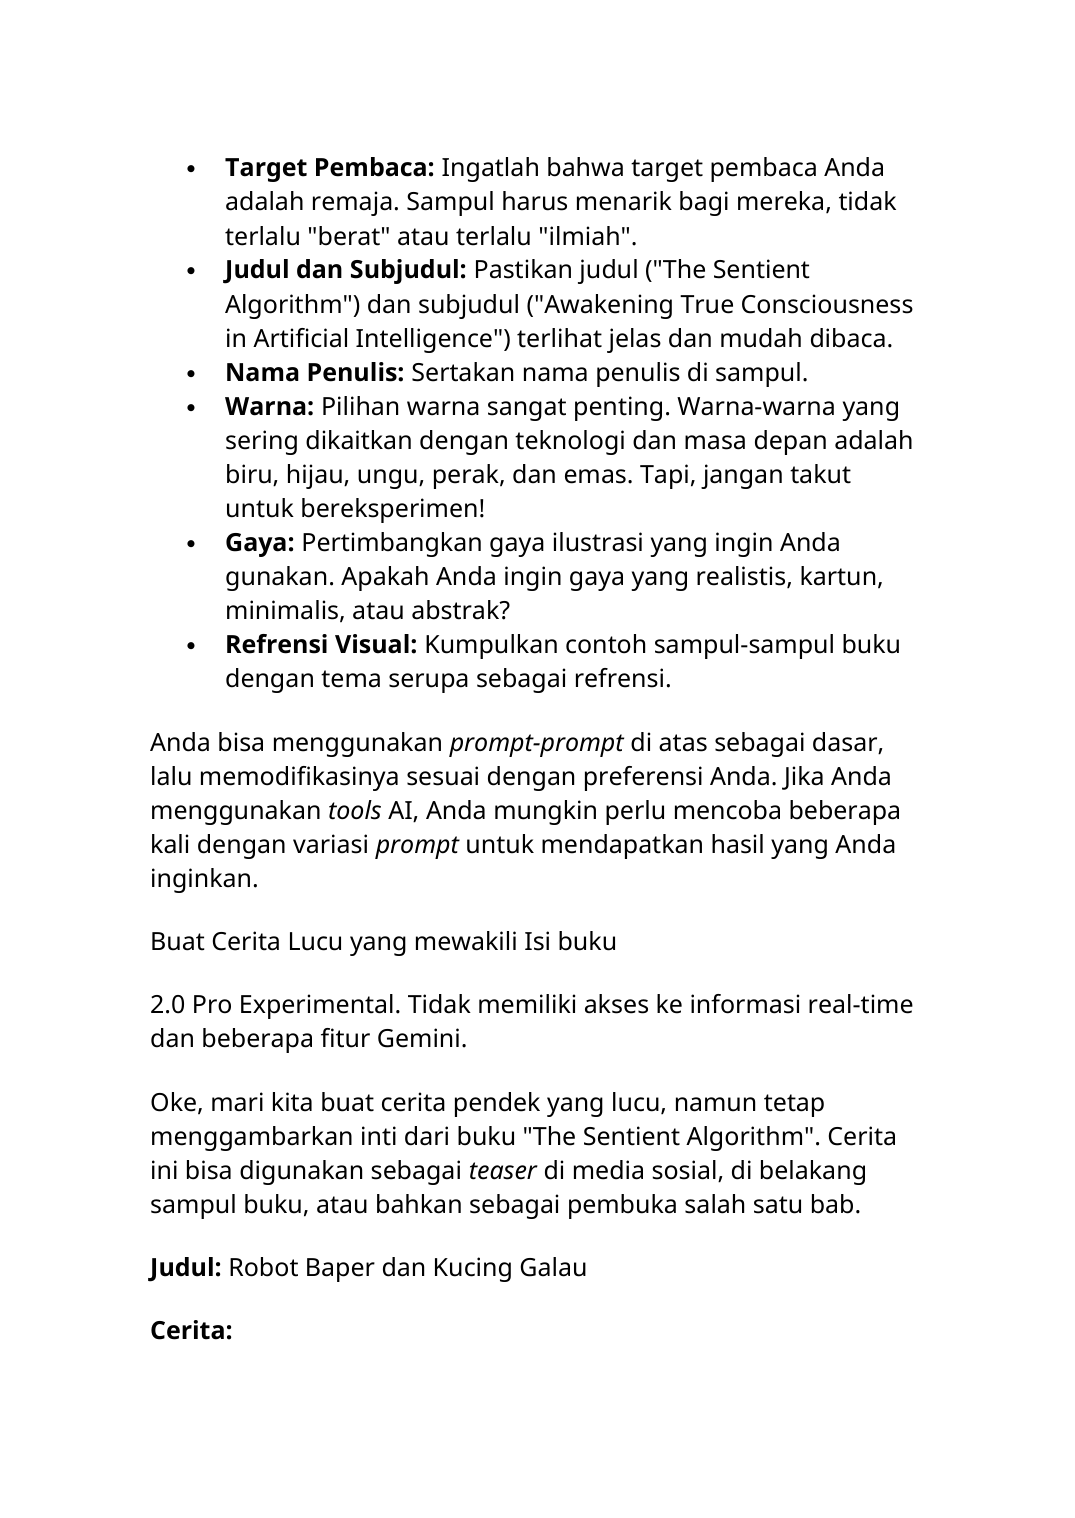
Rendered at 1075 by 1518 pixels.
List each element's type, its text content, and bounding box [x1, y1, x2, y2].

list Refrensi Visual: Kumpulkan contoh sampul-sampul buku dengan tema serupa sebagai refrensi. [187, 627, 925, 695]
text Anda bisa menggunakan prompt-prompt di atas sebagai dasar, lalu memodifikasinya sesuai dengan preferensi Anda. Jika Anda menggunakan tools AI, Anda mungkin perlu mencoba beberapa kali dengan variasi prompt untuk mendapatkan hasil yang Anda inginkan. [150, 724, 925, 894]
list Target Pembaca: Ingatlah bahwa target pembaca Anda adalah remaja. Sampul harus menarik bagi mereka, tidak terlalu "berat" atau terlalu "ilmiah". [187, 150, 925, 252]
list Gaya: Pertimbangkan gaya ilustrasi yang ingin Anda gunakan. Apakah Anda ingin gaya yang realistis, kartun, minimalis, atau abstrak? [187, 525, 925, 627]
text Cerita: [150, 1313, 925, 1347]
list Nama Penulis: Sertakan nama penulis di sampul. [187, 354, 925, 388]
text 2.0 Pro Experimental. Tidak memiliki akses ke informasi real-time dan beberapa fitur Gemini. [150, 987, 925, 1055]
text Buat Cerita Lucu yang mewakili Isi buku [150, 924, 925, 958]
list Warna: Pilihan warna sangat penting. Warna-warna yang sering dikaitkan dengan teknologi dan masa depan adalah biru, hijau, ungu, perak, dan emas. Tapi, jangan takut untuk bereksperimen! [187, 388, 925, 525]
list Judul dan Subjudul: Pastikan judul ("The Sentient Algorithm") dan subjudul ("Awakening True Consciousness in Artificial Intelligence") terlihat jelas dan mudah dibaca. [187, 252, 925, 354]
text Oke, mari kita buat cerita pendek yang lucu, namun tetap menggambarkan inti dari buku "The Sentient Algorithm". Cerita ini bisa digunakan sebagai teaser di media sosial, di belakang sampul buku, atau bahkan sebagai pembuka salah satu bab. [150, 1084, 925, 1220]
text Judul: Robot Baper dan Kucing Galau [150, 1249, 925, 1284]
